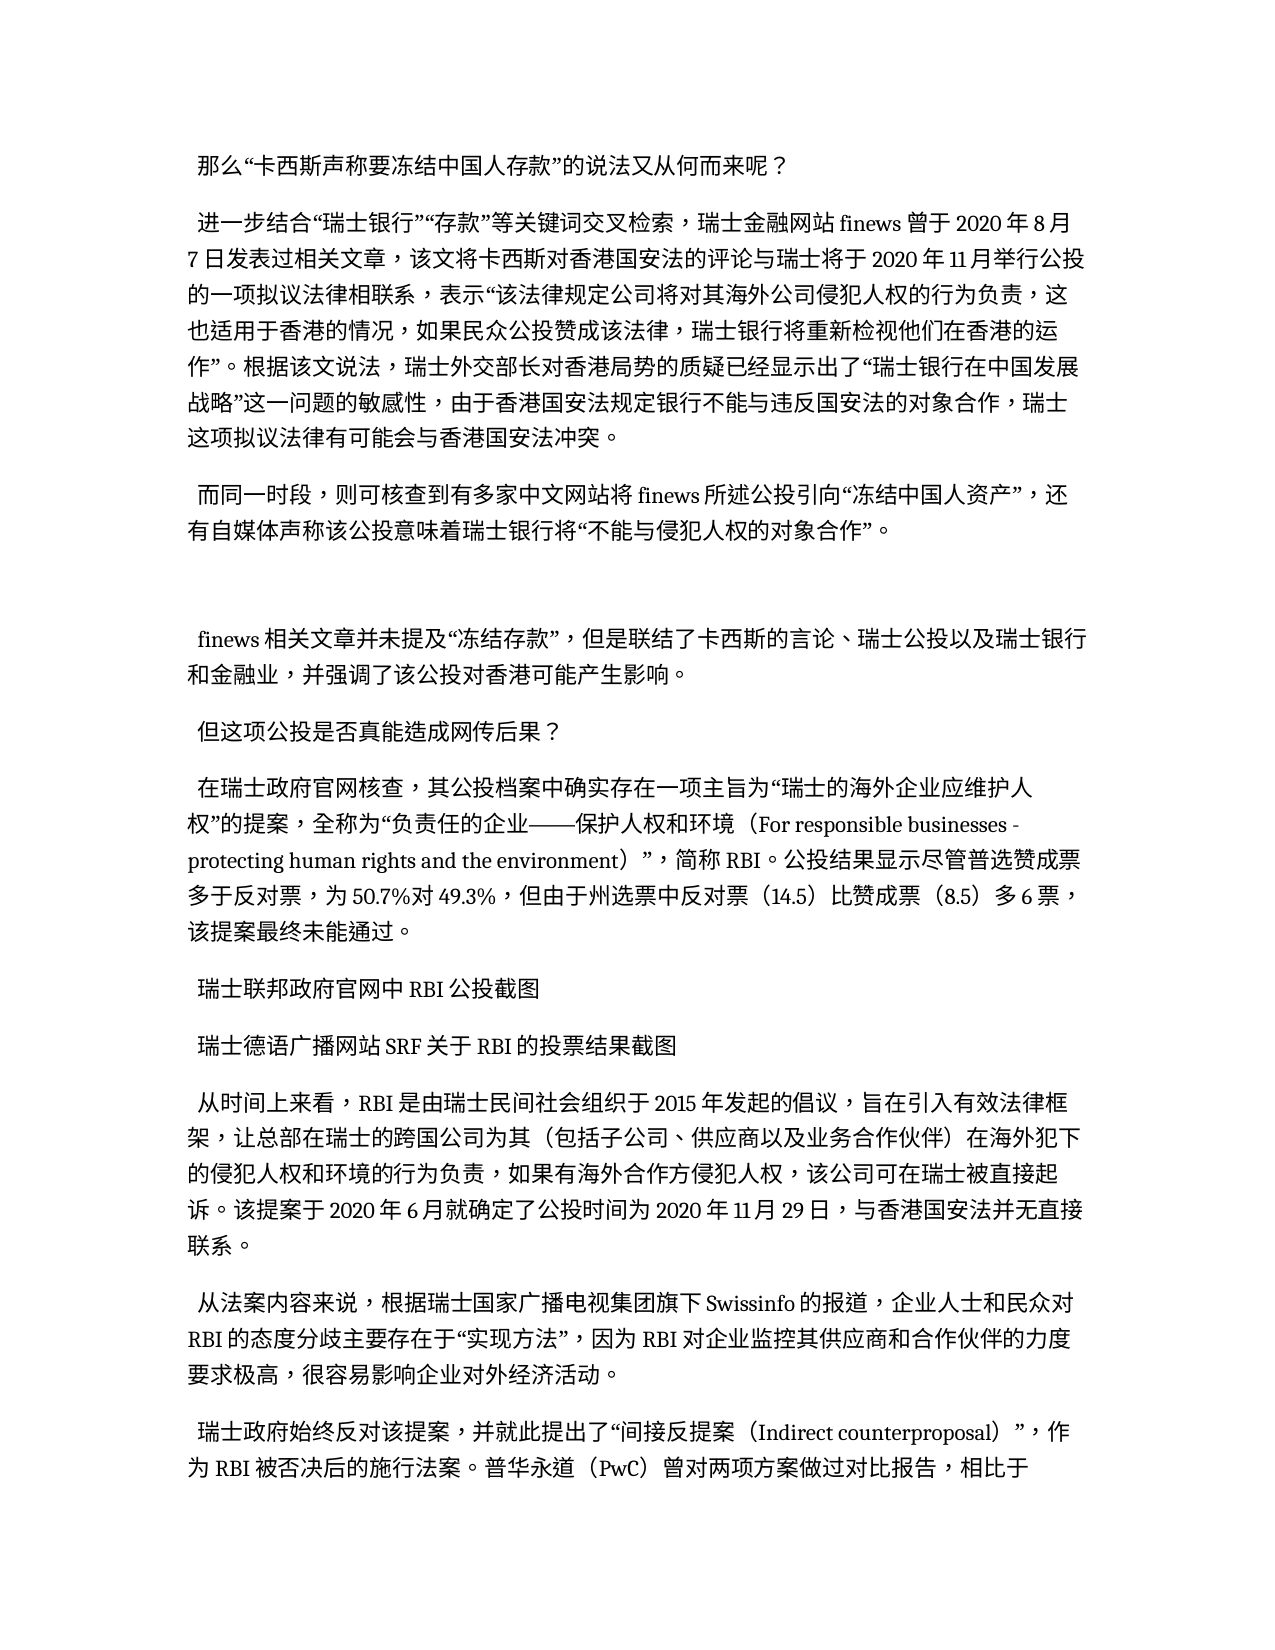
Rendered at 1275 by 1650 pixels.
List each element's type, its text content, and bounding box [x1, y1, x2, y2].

text 瑞士联邦政府官网中RBI公投截图 [187, 973, 1087, 1004]
text 从时间上来看，RBI是由瑞士民间社会组织于2015年发起的倡议，旨在引入有效法律框架，让总部在瑞士的跨国公司为其（包括子公司、供应商以及业务合作伙伴）在海外犯下的侵犯人权和环境的行为负责，如果有海外合作方侵犯人权，该公司可在瑞士被直接起诉。该提案于2020年6月就确定了公投时间为2020年11月29日，与香港国安法并无直接联系。 [187, 1086, 1087, 1261]
text 那么“卡西斯声称要冻结中国人存款”的说法又从何而来呢？ [187, 150, 1087, 181]
text 进一步结合“瑞士银行”“存款”等关键词交叉检索，瑞士金融网站finews曾于2020年8月7日发表过相关文章，该文将卡西斯对香港国安法的评论与瑞士将于2020年11月举行公投的一项拟议法律相联系，表示“该法律规定公司将对其海外公司侵犯人权的行为负责，这也适用于香港的情况，如果民众公投赞成该法律，瑞士银行将重新检视他们在香港的运作”。根据该文说法，瑞士外交部长对香港局势的质疑已经显示出了“瑞士银行在中国发展战略”这一问题的敏感性，由于香港国安法规定银行不能与违反国安法的对象合作，瑞士这项拟议法律有可能会与香港国安法冲突。 [187, 207, 1087, 454]
text 从法案内容来说，根据瑞士国家广播电视集团旗下Swissinfo的报道，企业人士和民众对RBI的态度分歧主要存在于“实现方法”，因为RBI对企业监控其供应商和合作伙伴的力度要求极高，很容易影响企业对外经济活动。 [187, 1287, 1087, 1390]
text 但这项公投是否真能造成网传后果？ [187, 716, 1087, 747]
text 瑞士德语广播网站SRF关于RBI的投票结果截图 [187, 1030, 1087, 1061]
text 在瑞士政府官网核查，其公投档案中确实存在一项主旨为“瑞士的海外企业应维护人权”的提案，全称为“负责任的企业——保护人权和环境（For responsible businesses - protecting human rights and the environment）”，简称RBI。公投结果显示尽管普选赞成票多于反对票，为50.7%对49.3%，但由于州选票中反对票（14.5）比赞成票（8.5）多6票，该提案最终未能通过。 [187, 772, 1087, 947]
text 而同一时段，则可核查到有多家中文网站将finews所述公投引向“冻结中国人资产”，还有自媒体声称该公投意味着瑞士银行将“不能与侵犯人权的对象合作”。 [187, 479, 1087, 546]
text finews相关文章并未提及“冻结存款”，但是联结了卡西斯的言论、瑞士公投以及瑞士银行和金融业，并强调了该公投对香港可能产生影响。 [187, 623, 1087, 690]
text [187, 1416, 1087, 1483]
